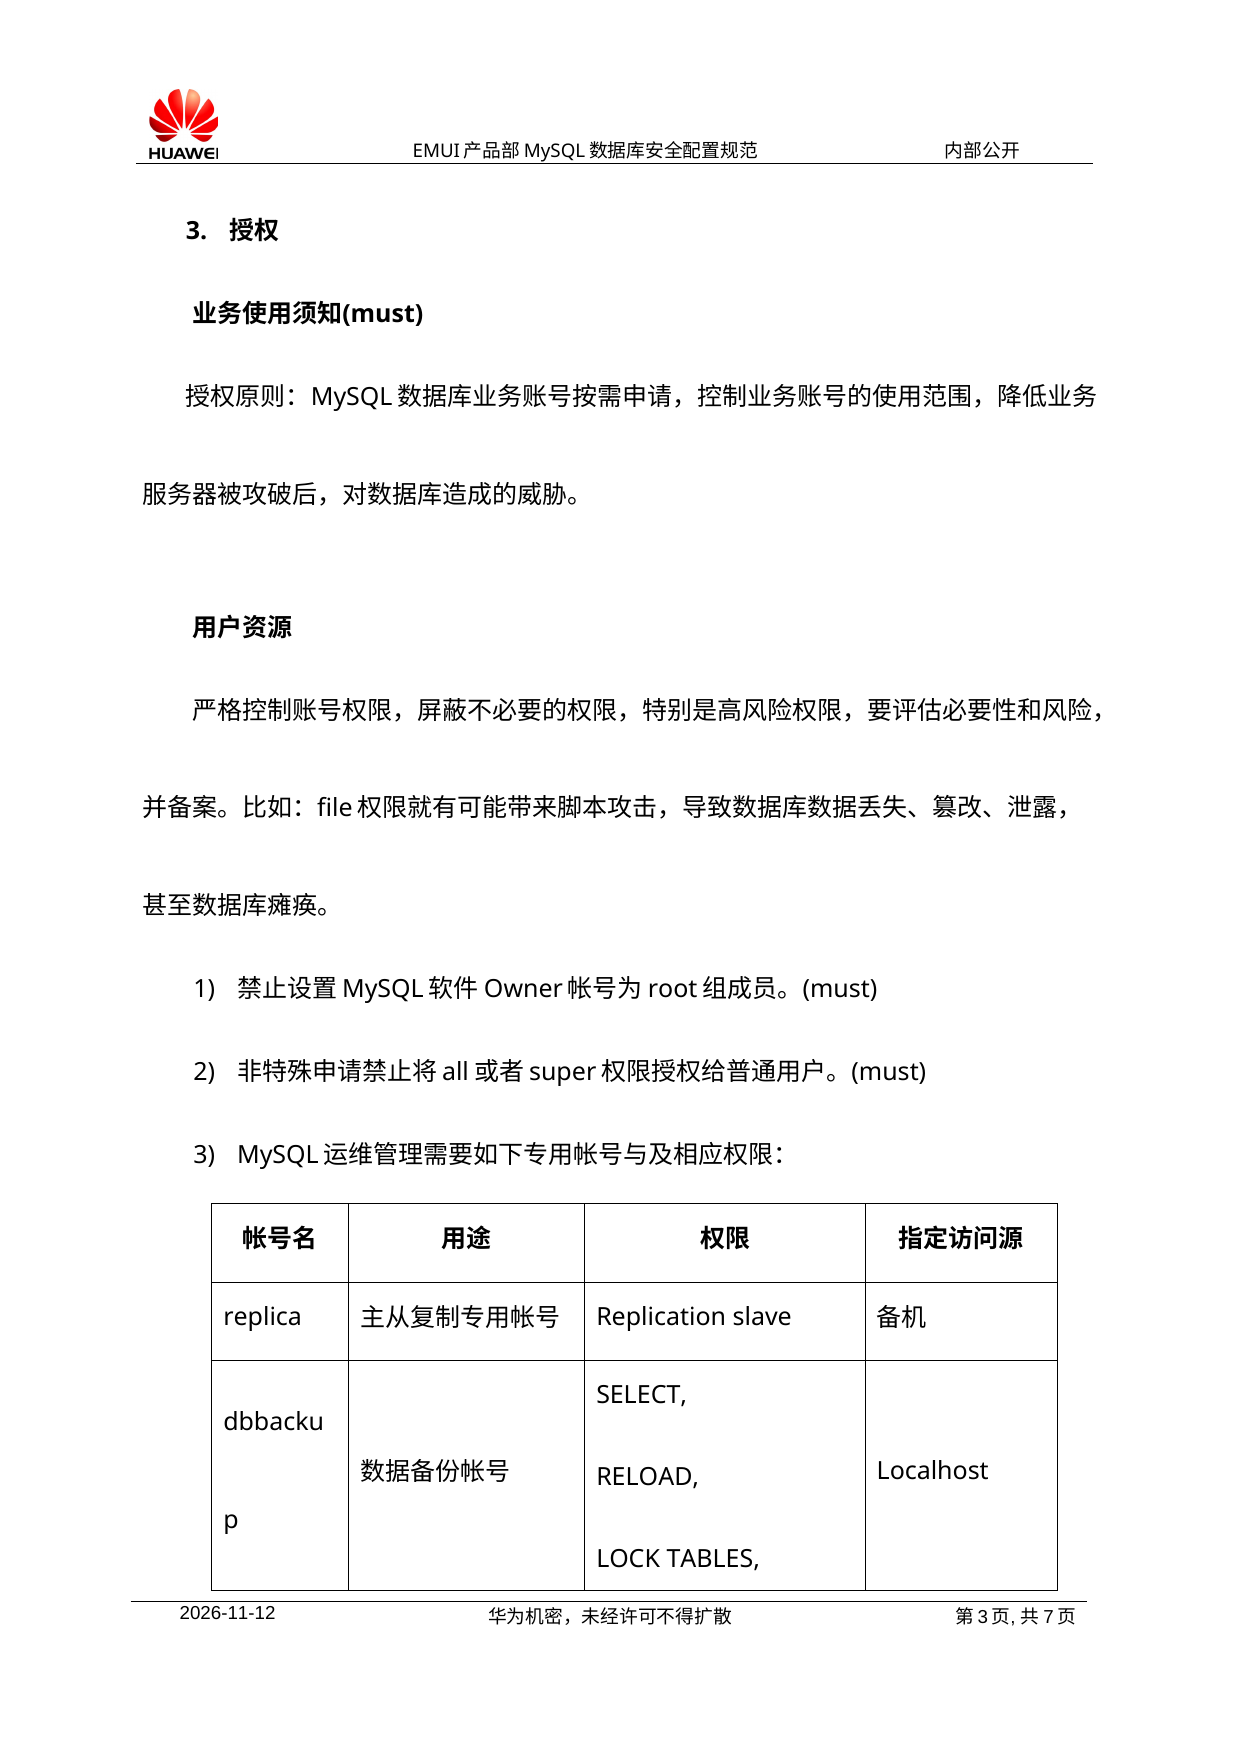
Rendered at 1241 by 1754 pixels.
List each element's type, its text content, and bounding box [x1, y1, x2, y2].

table_cell 主从复制专用帐号 [349, 1283, 584, 1360]
table_cell dbbackup [212, 1361, 348, 1590]
table_cell Replication slave [585, 1283, 865, 1360]
table_cell Localhost [866, 1361, 1057, 1590]
table_header 用途 [349, 1204, 584, 1282]
text 用户资源 [142, 593, 1098, 658]
picture [149, 89, 218, 159]
text 业务使用须知(must) [142, 279, 1098, 344]
table_cell 备机 [866, 1283, 1057, 1360]
list 授权 [186, 196, 1098, 261]
text 授权原则：MySQL数据库业务账号按需申请，控制业务账号的使用范围，降低业务服务器被攻破后，对数据库造成的威胁。 [142, 362, 1098, 525]
list 非特殊申请禁止将all或者super权限授权给普通用户。(must) [193, 1037, 1098, 1102]
table_header 指定访问源 [866, 1204, 1057, 1282]
table_cell SELECT, RELOAD, LOCK TABLES, REPLICATION CLIENT, SHOW VIEW, event [585, 1361, 865, 1590]
table_cell 数据备份帐号 [349, 1361, 584, 1590]
table_header 权限 [585, 1204, 865, 1282]
list 禁止设置MySQL软件Owner帐号为root组成员。(must) [193, 954, 1098, 1019]
list MySQL运维管理需要如下专用帐号与及相应权限： [193, 1120, 1098, 1185]
table_cell replica [212, 1283, 348, 1360]
table_header 帐号名 [212, 1204, 348, 1282]
text 严格控制账号权限，屏蔽不必要的权限，特别是高风险权限，要评估必要性和风险，并备案。比如：file权限就有可能带来脚本攻击，导致数据库数据丢失、篡改、泄露，甚至数据库瘫痪。 [142, 676, 1098, 936]
